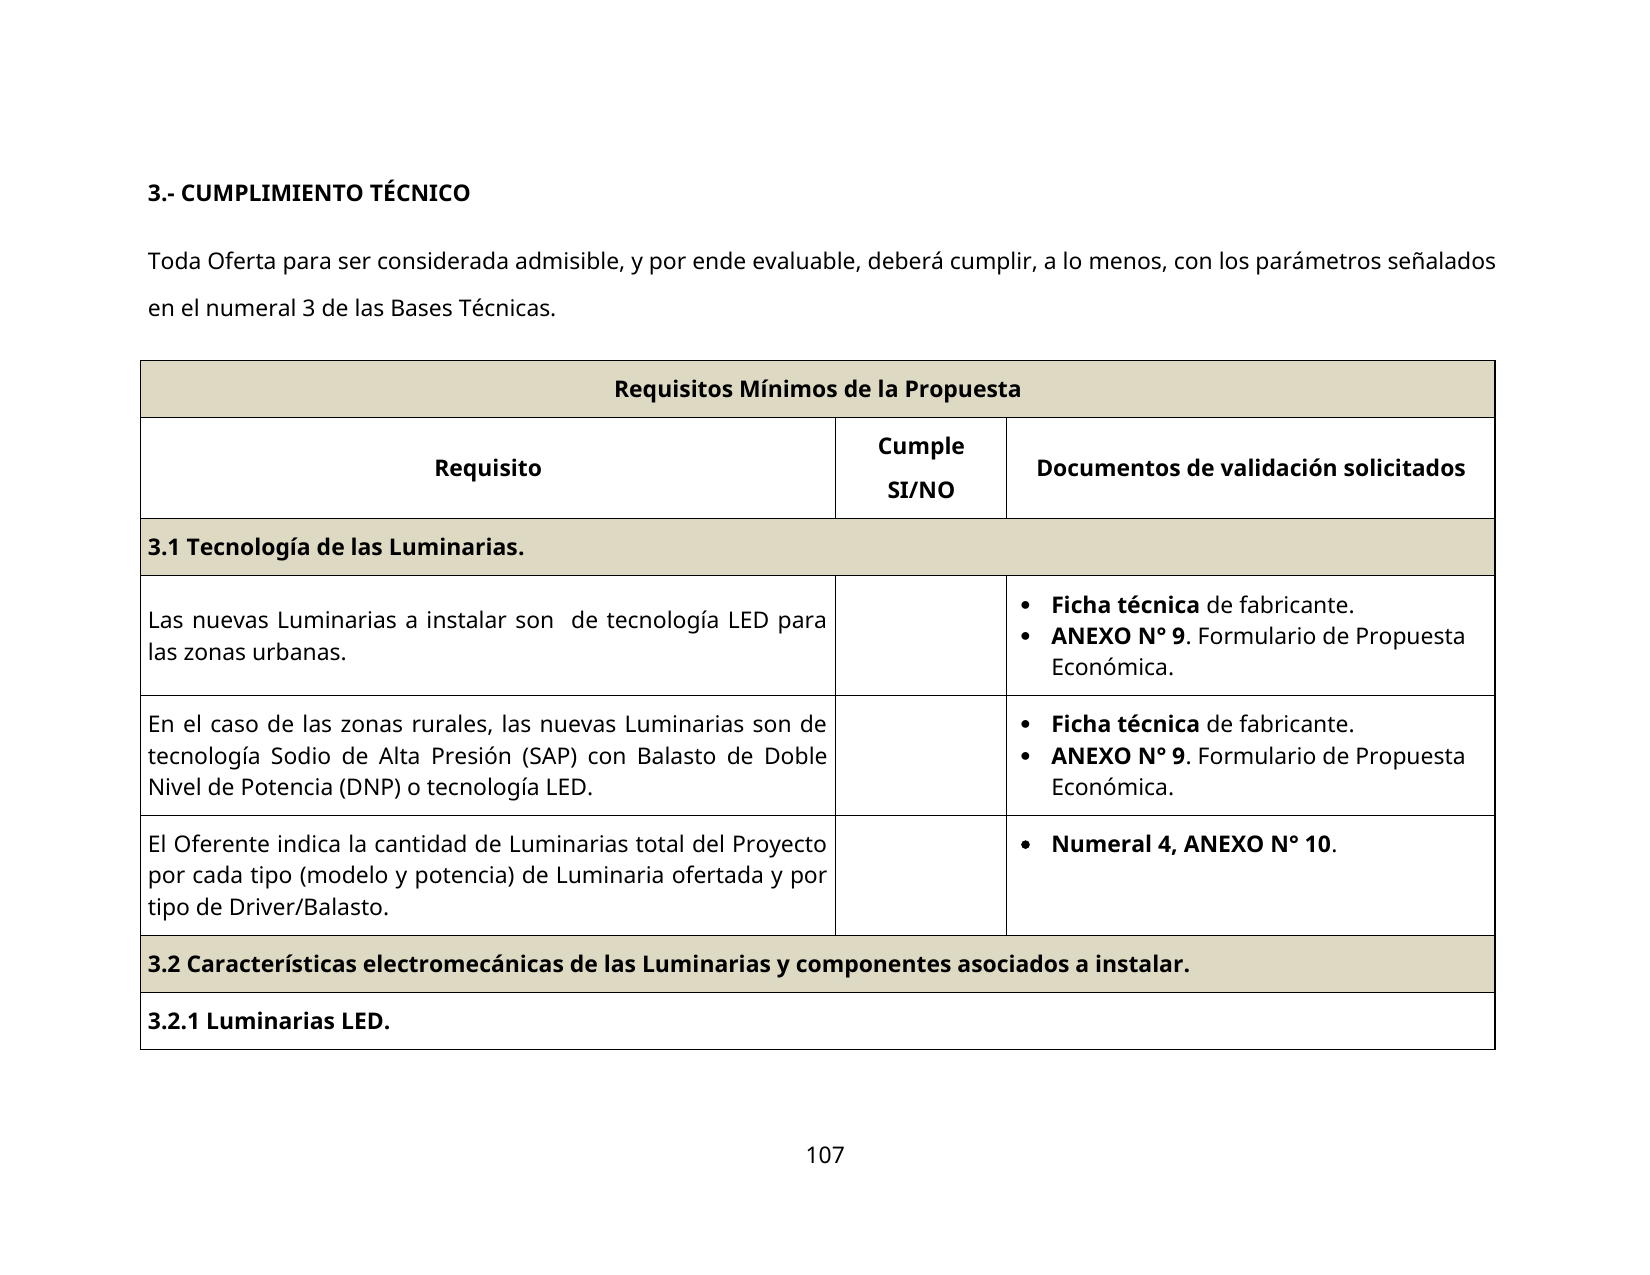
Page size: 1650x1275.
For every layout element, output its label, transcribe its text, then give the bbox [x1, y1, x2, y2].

table_header Requisitos Mínimos de la Propuesta [141, 361, 1494, 417]
table_cell Cumple SI/NO [836, 418, 1006, 518]
table_cell Ficha técnica de fabricante. ANEXO N° 9. Formulario de Propuesta Económica. [1007, 696, 1494, 815]
table_cell Las nuevas Luminarias a instalar son de tecnología LED para las zonas urbanas. [141, 576, 835, 695]
table_cell [836, 576, 1006, 695]
text 3.- CUMPLIMIENTO TÉCNICO [148, 177, 1502, 208]
table_cell 3.2.1 Luminarias LED. [141, 993, 1494, 1049]
table_cell Documentos de validación solicitados [1007, 418, 1494, 518]
table_cell El Oferente indica la cantidad de Luminarias total del Proyecto por cada tipo (modelo y potencia) de Luminaria ofertada y por tipo de Driver/Balasto. [141, 816, 835, 934]
text Toda Oferta para ser considerada admisible, y por ende evaluable, deberá cumplir, a lo menos, con los parámetros señalados en el numeral 3 de las Bases Técnicas. [148, 245, 1502, 323]
table_cell 3.2 Características electromecánicas de las Luminarias y componentes asociados a instalar. [141, 936, 1494, 992]
table_cell Ficha técnica de fabricante. ANEXO N° 9. Formulario de Propuesta Económica. [1007, 576, 1494, 695]
table_cell 3.1 Tecnología de las Luminarias. [141, 519, 1494, 575]
table_cell Requisito [141, 418, 835, 518]
table_cell [836, 816, 1006, 934]
table_cell [836, 696, 1006, 815]
table_cell En el caso de las zonas rurales, las nuevas Luminarias son de tecnología Sodio de Alta Presión (SAP) con Balasto de Doble Nivel de Potencia (DNP) o tecnología LED. [141, 696, 835, 815]
table_cell Numeral 4, ANEXO N° 10. [1007, 816, 1494, 934]
